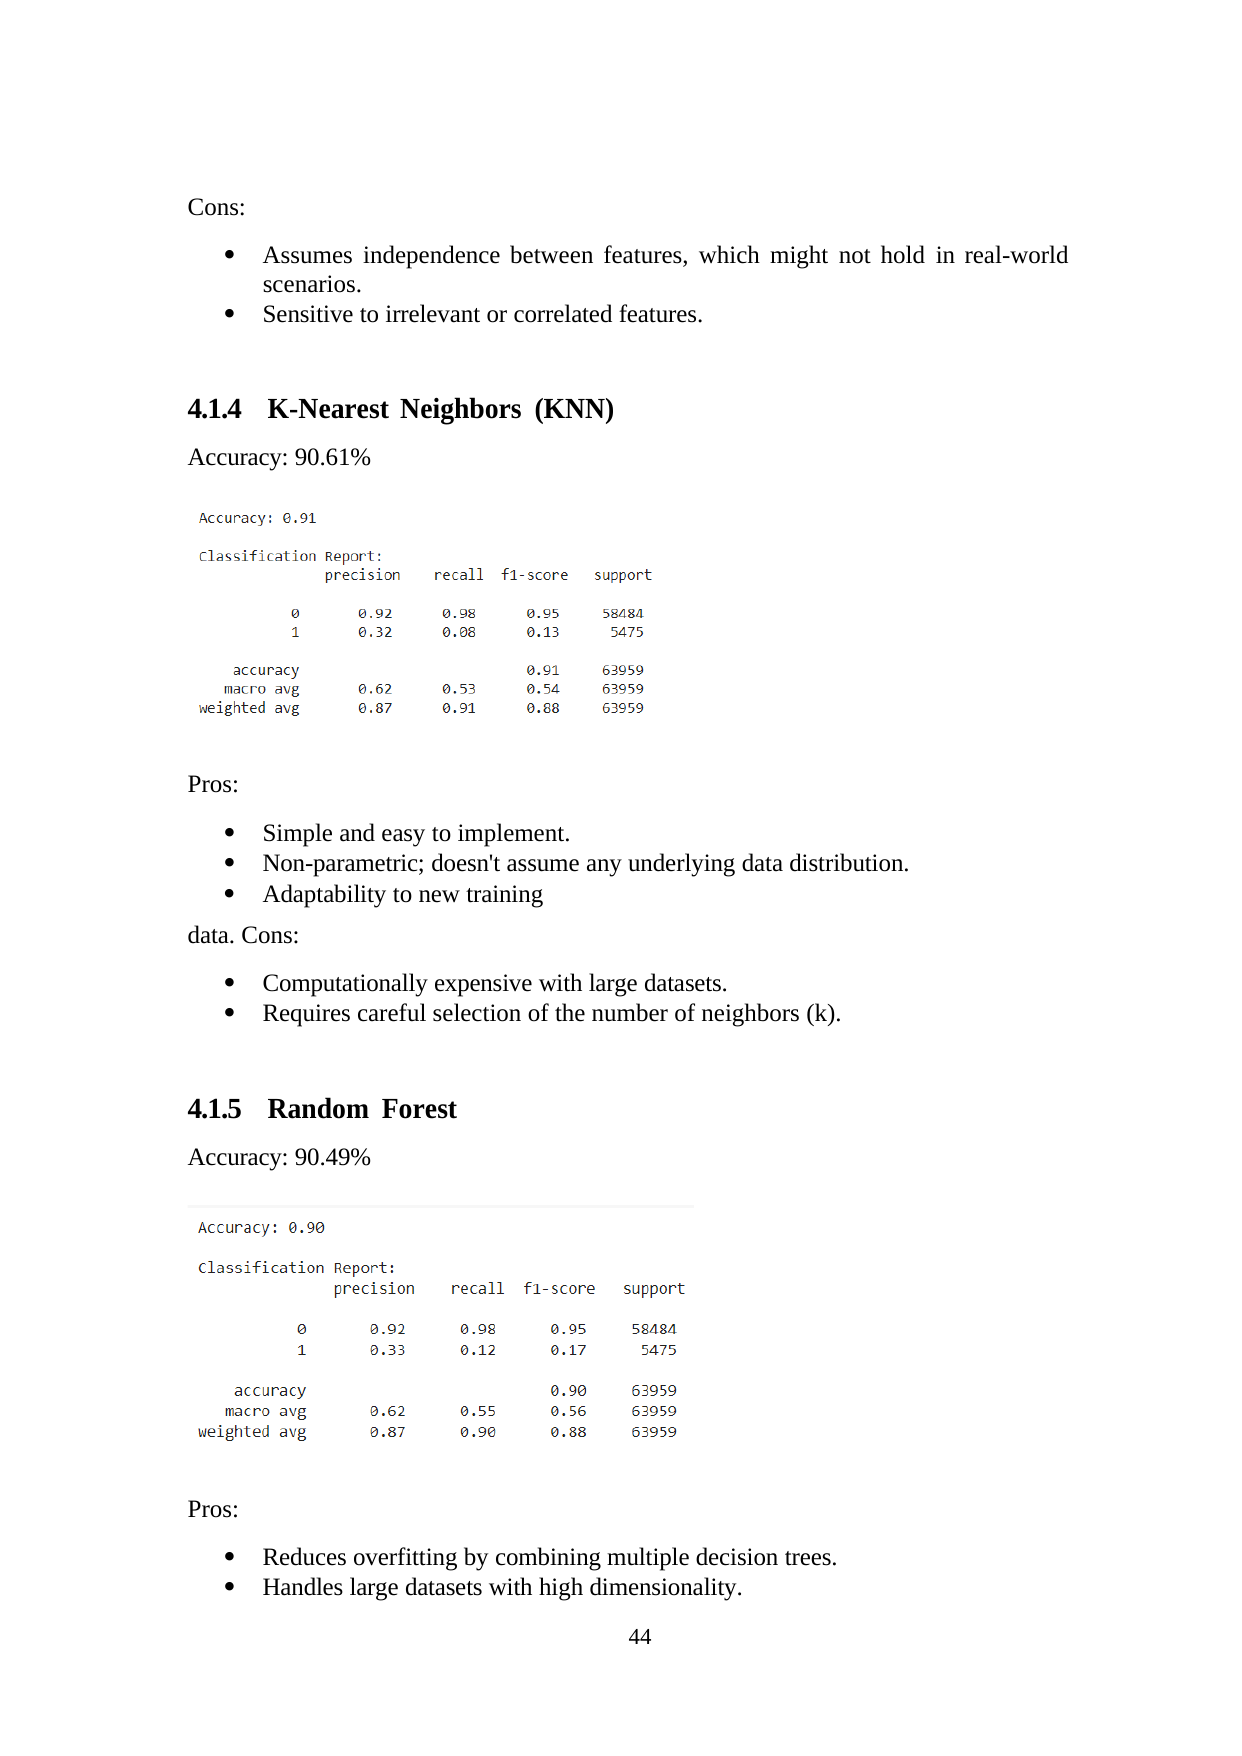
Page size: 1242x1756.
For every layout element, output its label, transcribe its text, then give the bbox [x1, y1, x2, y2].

picture [187, 505, 659, 735]
text Accuracy: 90.49% [187, 1142, 373, 1171]
list Assumes independence between features, which might not hold in real-world scenarios. [225, 240, 1071, 298]
list Simple and easy to implement. [225, 818, 1144, 846]
subtitle Random Forest [187, 1091, 1144, 1124]
list Non-parametric; doesn't assume any underlying data distribution. [225, 848, 1144, 876]
list Computationally expensive with large datasets. [225, 968, 1144, 997]
list Adaptability to new training data. Cons: [187, 879, 592, 949]
text Pros: [187, 769, 373, 798]
text Accuracy: 90.61% [187, 442, 373, 471]
text Cons: [187, 192, 1144, 221]
subtitle K-Nearest Neighbors (KNN) [187, 392, 1144, 425]
list Reduces overfitting by combining multiple decision trees. [225, 1542, 1144, 1570]
list Requires careful selection of the number of neighbors (k). [225, 998, 1144, 1027]
picture [187, 1205, 694, 1460]
list Sensitive to irrelevant or correlated features. [225, 299, 1144, 328]
text Pros: [187, 1494, 373, 1523]
list Handles large datasets with high dimensionality. [225, 1572, 1144, 1601]
